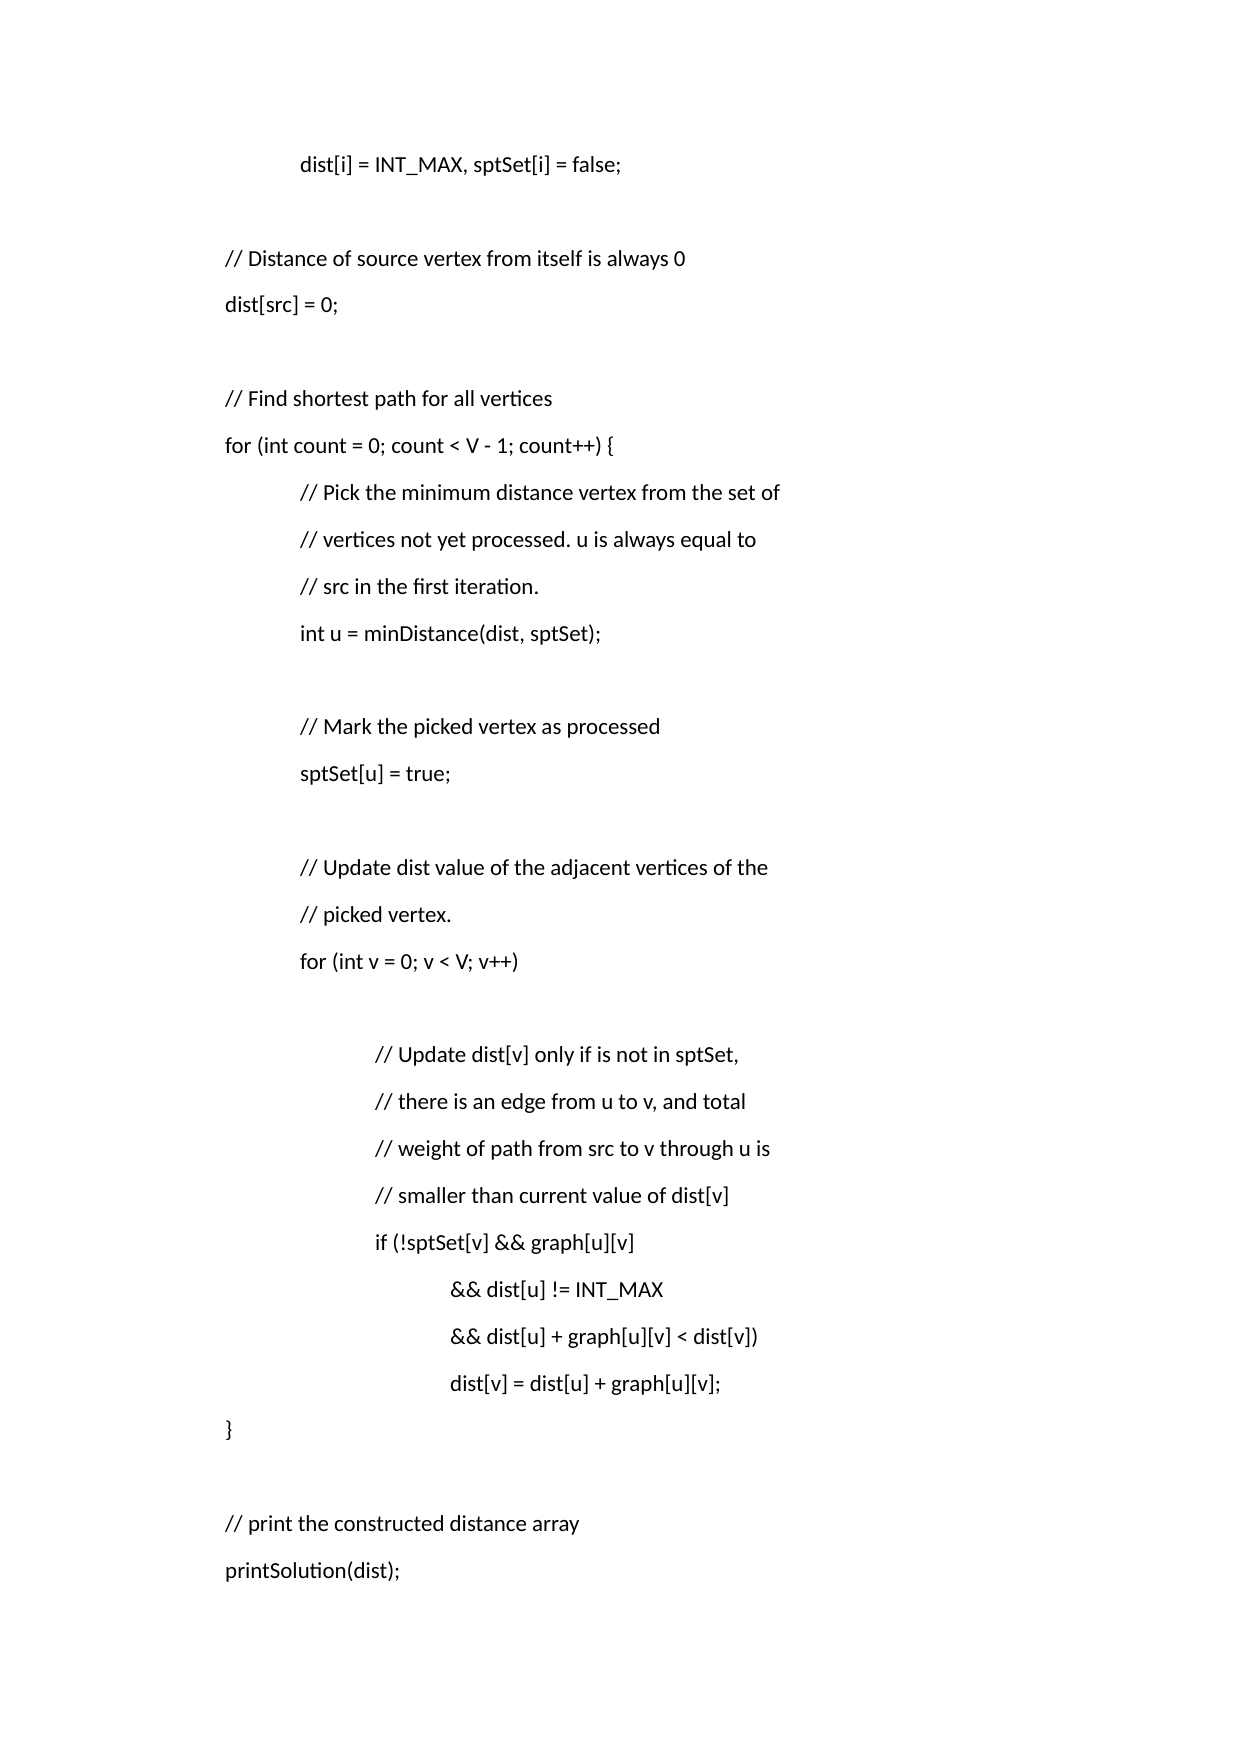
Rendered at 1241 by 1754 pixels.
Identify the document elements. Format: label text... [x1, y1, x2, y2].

text dist[i] = INT_MAX, sptSet[i] = false; [150, 150, 1090, 178]
text // picked vertex. [150, 900, 1090, 928]
text // Update dist value of the adjacent vertices of the [150, 853, 1090, 881]
text printSolution(dist); [150, 1556, 1090, 1584]
text // smaller than current value of dist[v] [150, 1181, 1090, 1209]
text // there is an edge from u to v, and total [150, 1087, 1090, 1116]
text // Distance of source vertex from itself is always 0 [150, 244, 1090, 272]
text // Find shortest path for all vertices [150, 384, 1090, 412]
text dist[src] = 0; [150, 291, 1090, 319]
text && dist[u] + graph[u][v] < dist[v]) [150, 1322, 1090, 1350]
text sptSet[u] = true; [150, 759, 1090, 787]
text for (int v = 0; v < V; v++) [150, 947, 1090, 975]
text } [150, 1416, 1090, 1444]
text // Pick the minimum distance vertex from the set of [150, 478, 1090, 506]
text // weight of path from src to v through u is [150, 1134, 1090, 1162]
text && dist[u] != INT_MAX [150, 1275, 1090, 1303]
text // Update dist[v] only if is not in sptSet, [150, 1041, 1090, 1069]
text // src in the first iteration. [150, 572, 1090, 600]
text int u = minDistance(dist, sptSet); [150, 619, 1090, 647]
text dist[v] = dist[u] + graph[u][v]; [150, 1369, 1090, 1397]
text // vertices not yet processed. u is always equal to [150, 525, 1090, 553]
text // Mark the picked vertex as processed [150, 712, 1090, 741]
text for (int count = 0; count < V - 1; count++) { [150, 431, 1090, 459]
text if (!sptSet[v] && graph[u][v] [150, 1228, 1090, 1256]
text // print the constructed distance array [150, 1509, 1090, 1537]
